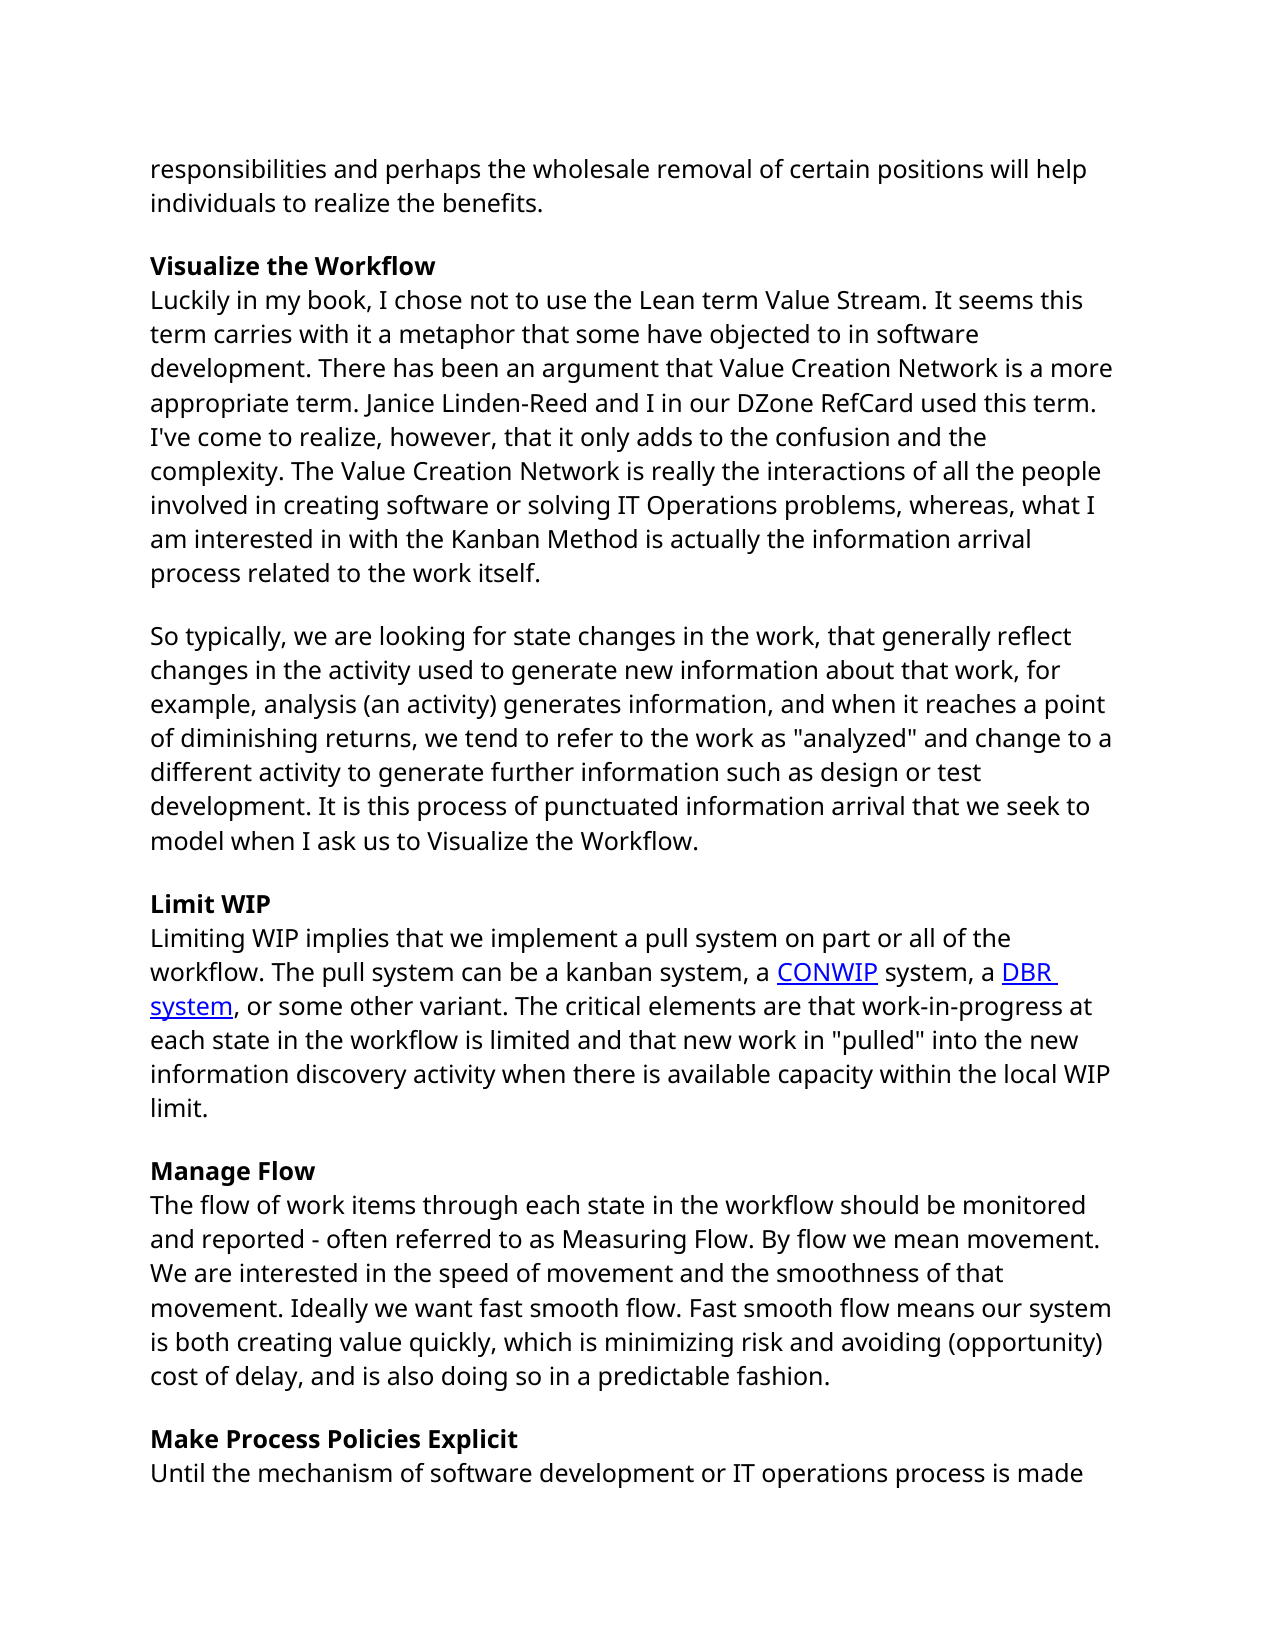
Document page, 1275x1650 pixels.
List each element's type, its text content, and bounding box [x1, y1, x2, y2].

text Manage Flow The flow of work items through each state in the workflow should be monitored and reported - often referred to as Measuring Flow. By flow we mean movement. We are interested in the speed of movement and the smoothness of that movement. Ideally we want fast smooth flow. Fast smooth flow means our system is both creating value quickly, which is minimizing risk and avoiding (opportunity) cost of delay, and is also doing so in a predictable fashion. [150, 1154, 1123, 1392]
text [150, 1422, 1123, 1490]
text So typically, we are looking for state changes in the work, that generally reflect changes in the activity used to generate new information about that work, for example, analysis (an activity) generates information, and when it reaches a point of diminishing returns, we tend to refer to the work as "analyzed" and change to a different activity to generate further information such as design or test development. It is this process of punctuated information arrival that we seek to model when I ask us to Visualize the Workflow. [150, 619, 1123, 857]
text Limit WIP Limiting WIP implies that we implement a pull system on part or all of the workflow. The pull system can be a kanban system, a CONWIP system, a DBR system, or some other variant. The critical elements are that work-in-progress at each state in the workflow is limited and that new work in "pulled" into the new information discovery activity when there is available capacity within the local WIP limit. [150, 886, 1123, 1125]
text Visualize the Workflow Luckily in my book, I chose not to use the Lean term Value Stream. It seems this term carries with it a metaphor that some have objected to in software development. There has been an argument that Value Creation Network is a more appropriate term. Janice Linden-Reed and I in our DZone RefCard used this term. I've come to realize, however, that it only adds to the confusion and the complexity. The Value Creation Network is really the interactions of all the people involved in creating software or solving IT Operations problems, whereas, what I am interested in with the Kanban Method is actually the information arrival process related to the work itself. [150, 249, 1123, 589]
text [150, 152, 1123, 220]
